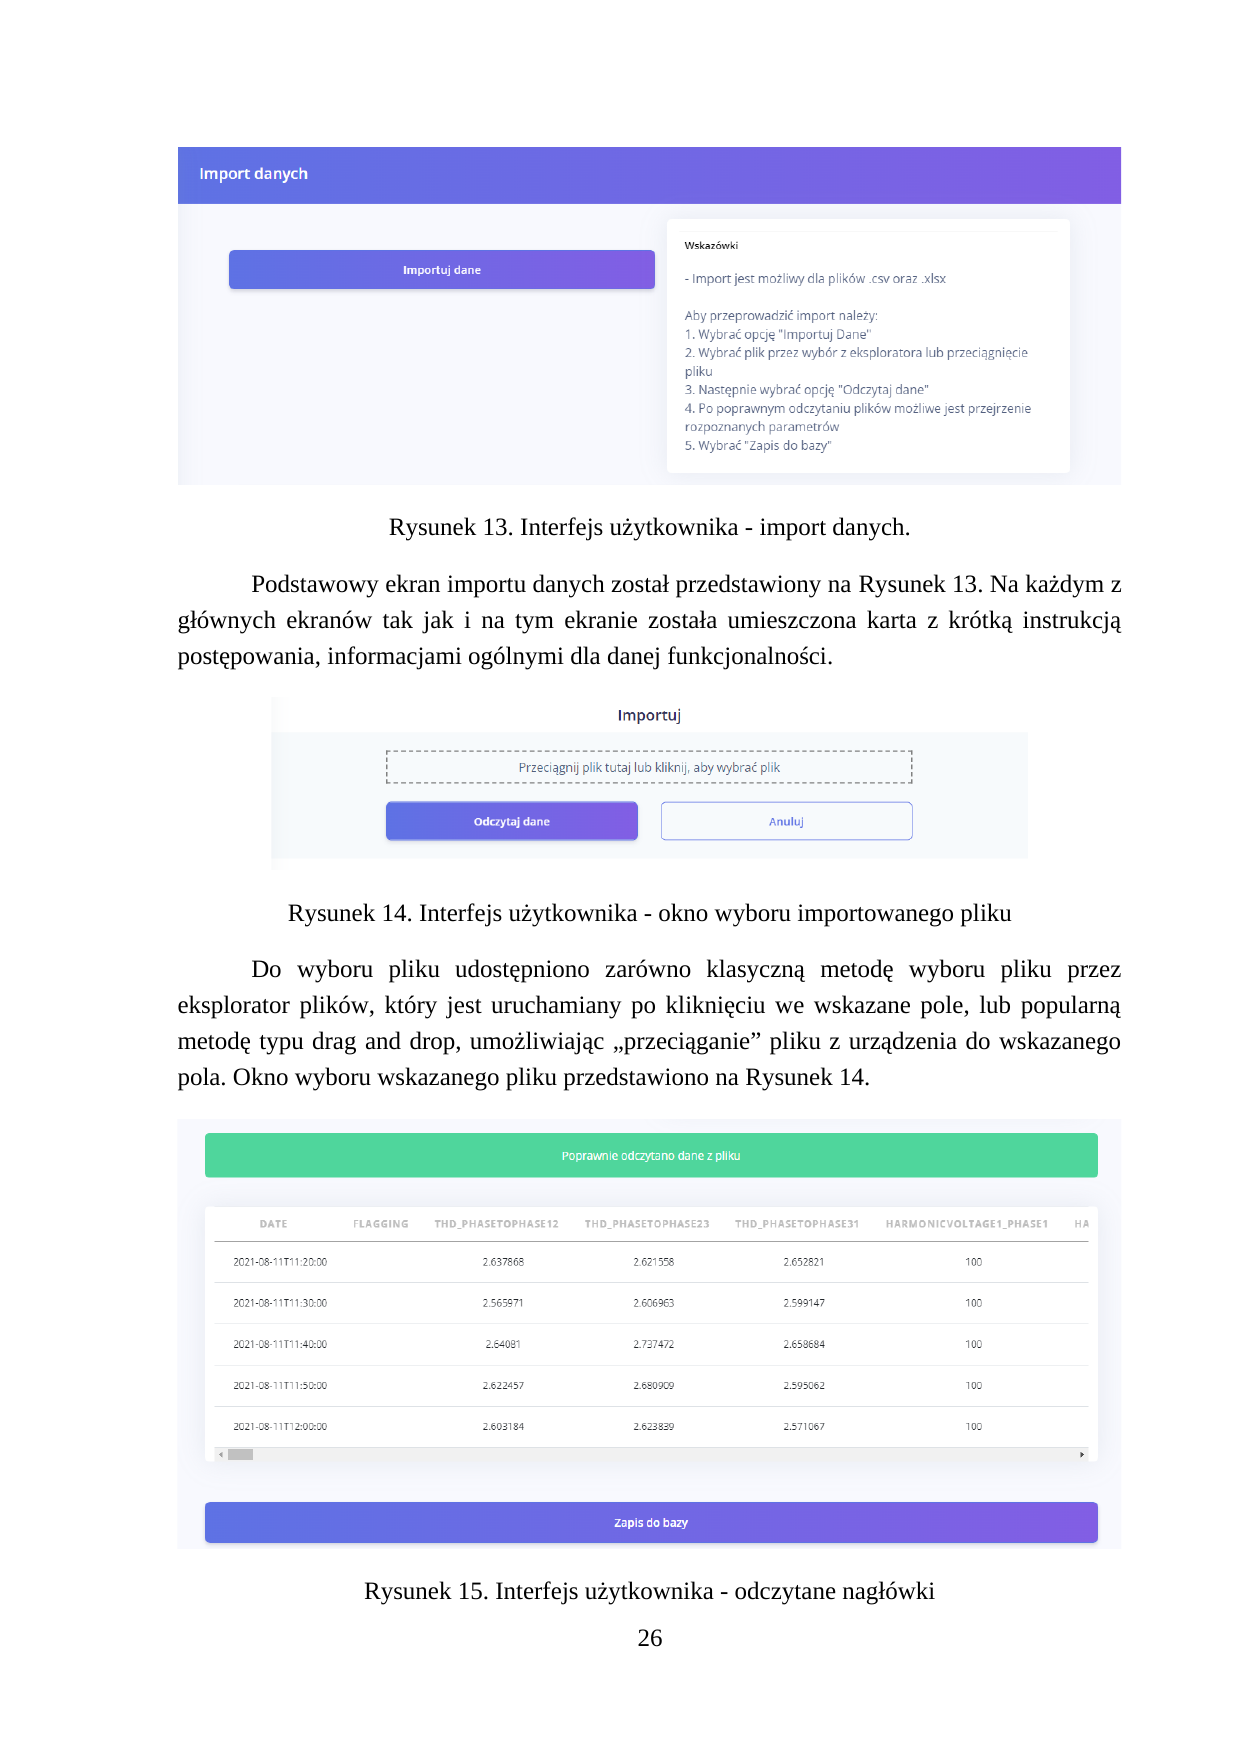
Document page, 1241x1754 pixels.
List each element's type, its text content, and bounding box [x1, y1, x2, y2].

text Rysunek 15. Interfejs użytkownika - odczytane nagłówki [177, 1576, 1122, 1605]
text Do wyboru pliku udostępniono zarówno klasyczną metodę wyboru pliku przez eksplorator plików, który jest uruchamiany po kliknięciu we wskazane pole, lub popularną metodę typu drag and drop, umożliwiając „przeciąganie” pliku z urządzenia do wskazanego pola. Okno wyboru wskazanego pliku przedstawiono na Rys. 14. [177, 954, 1122, 1091]
picture [178, 147, 1122, 485]
text Podstawowy ekran importu danych został przedstawiony na Rys. 13. Na każdym z głównych ekranów tak jak i na tym ekranie została umieszczona karta z krótką instrukcją postępowania, informacjami ogólnymi dla danej funkcjonalności. [177, 569, 1122, 670]
picture [177, 1119, 1122, 1549]
picture [271, 697, 1028, 870]
text Rysunek 13. Interfejs użytkownika - import danych. [177, 512, 1122, 541]
text Rysunek 14. Interfejs użytkownika - okno wyboru importowanego pliku [177, 898, 1122, 927]
